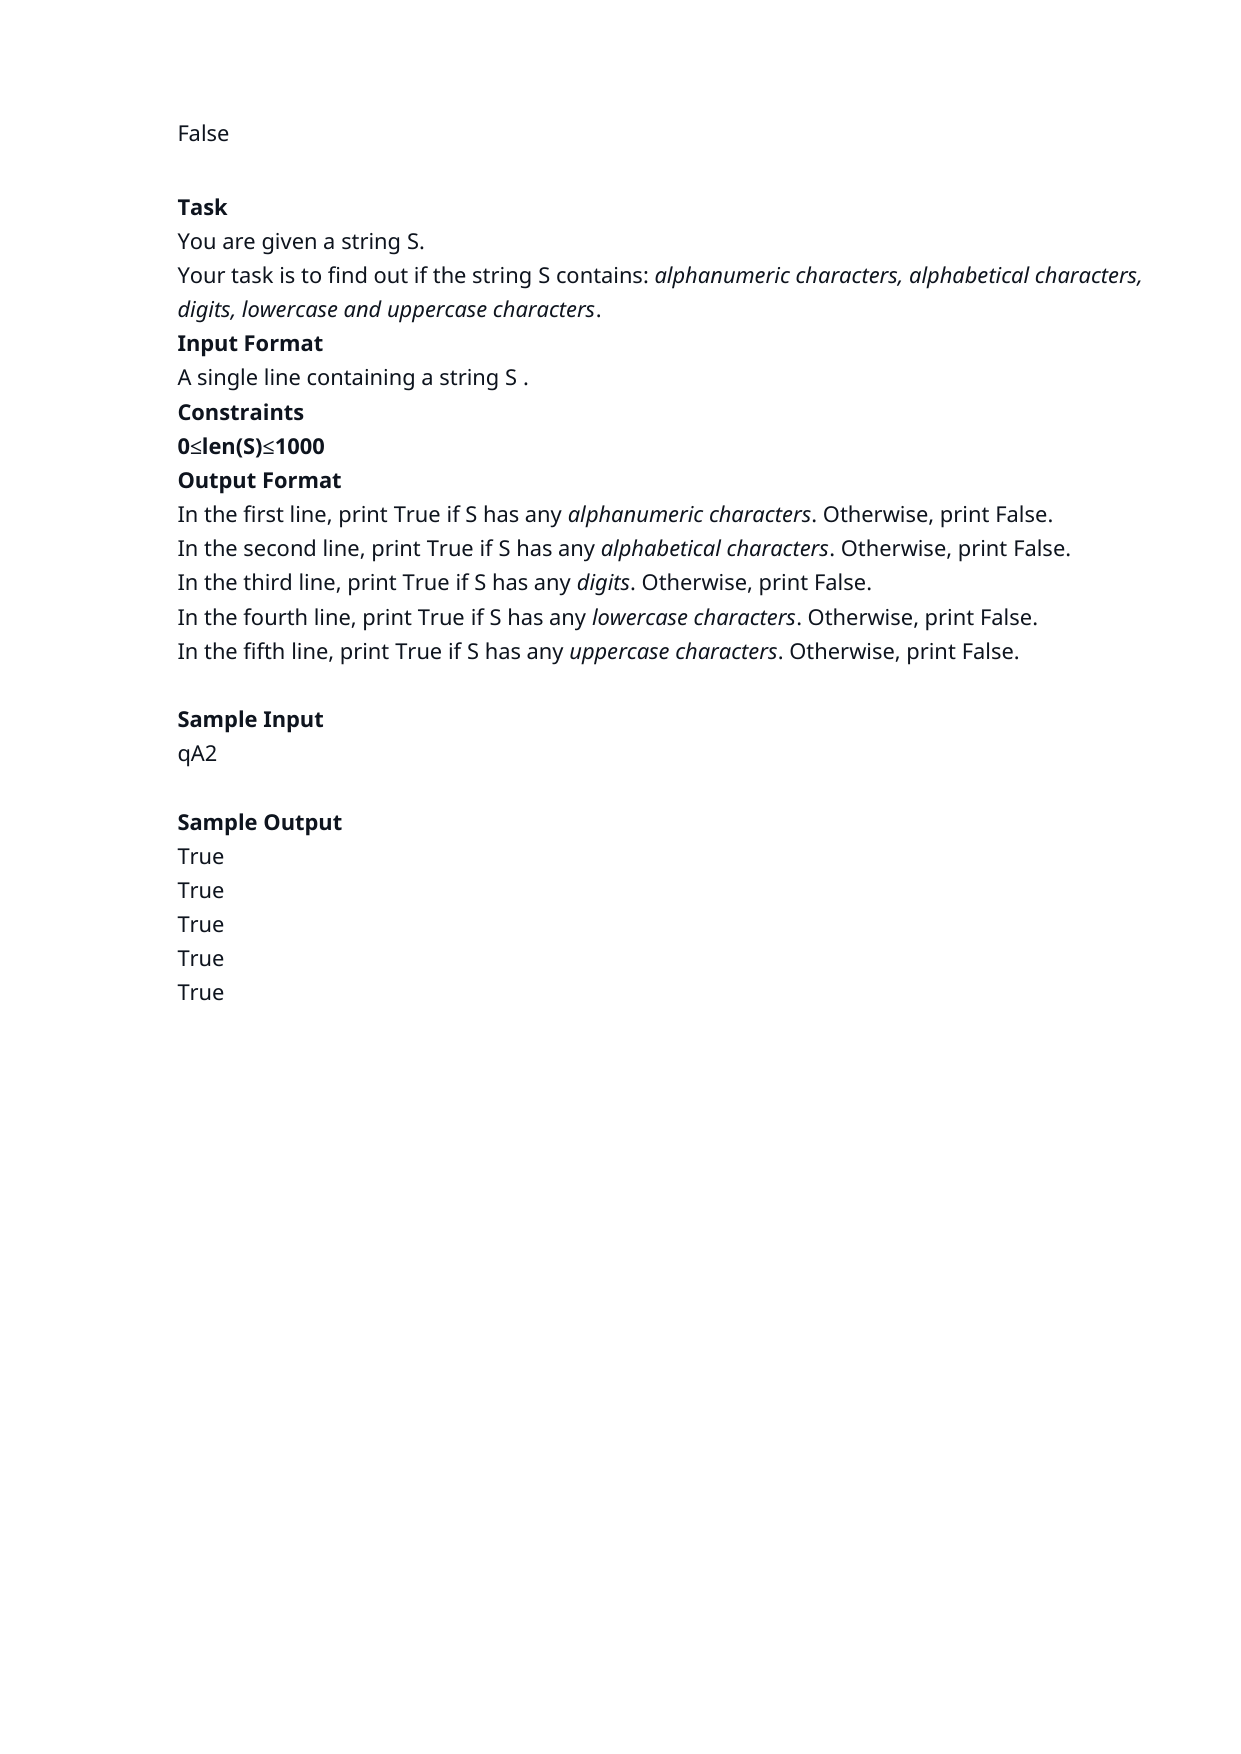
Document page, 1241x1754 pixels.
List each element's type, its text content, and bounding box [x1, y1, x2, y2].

text True [177, 943, 1152, 973]
text False [177, 118, 1152, 148]
text True [177, 977, 1152, 1007]
text Sample Output [177, 806, 1152, 836]
text qA2 [177, 738, 1152, 768]
text Constraints [177, 396, 1152, 426]
text True [177, 841, 1152, 870]
text True [177, 909, 1152, 939]
text Task [177, 191, 1152, 221]
text In the first line, print True if S has any alphanumeric characters. Otherwise, print False. In the second line, print True if S has any alphabetical characters. Otherwise, print False. In the third line, print True if S has any digits. Otherwise, print False. In the fourth line, print True if S has any lowercase characters. Otherwise, print False. In the fifth line, print True if S has any uppercase characters. Otherwise, print False. [177, 499, 1152, 665]
text True [177, 875, 1152, 904]
text A single line containing a string S . [177, 362, 1152, 392]
text 0≤len(S)≤1000 [177, 431, 1152, 460]
text You are given a string S. Your task is to find out if the string S contains: alphanumeric characters, alphabetical characters, digits, lowercase and uppercase characters. [177, 226, 1152, 324]
text Input Format [177, 328, 1152, 358]
text Output Format [177, 465, 1152, 494]
text Sample Input [177, 704, 1152, 734]
